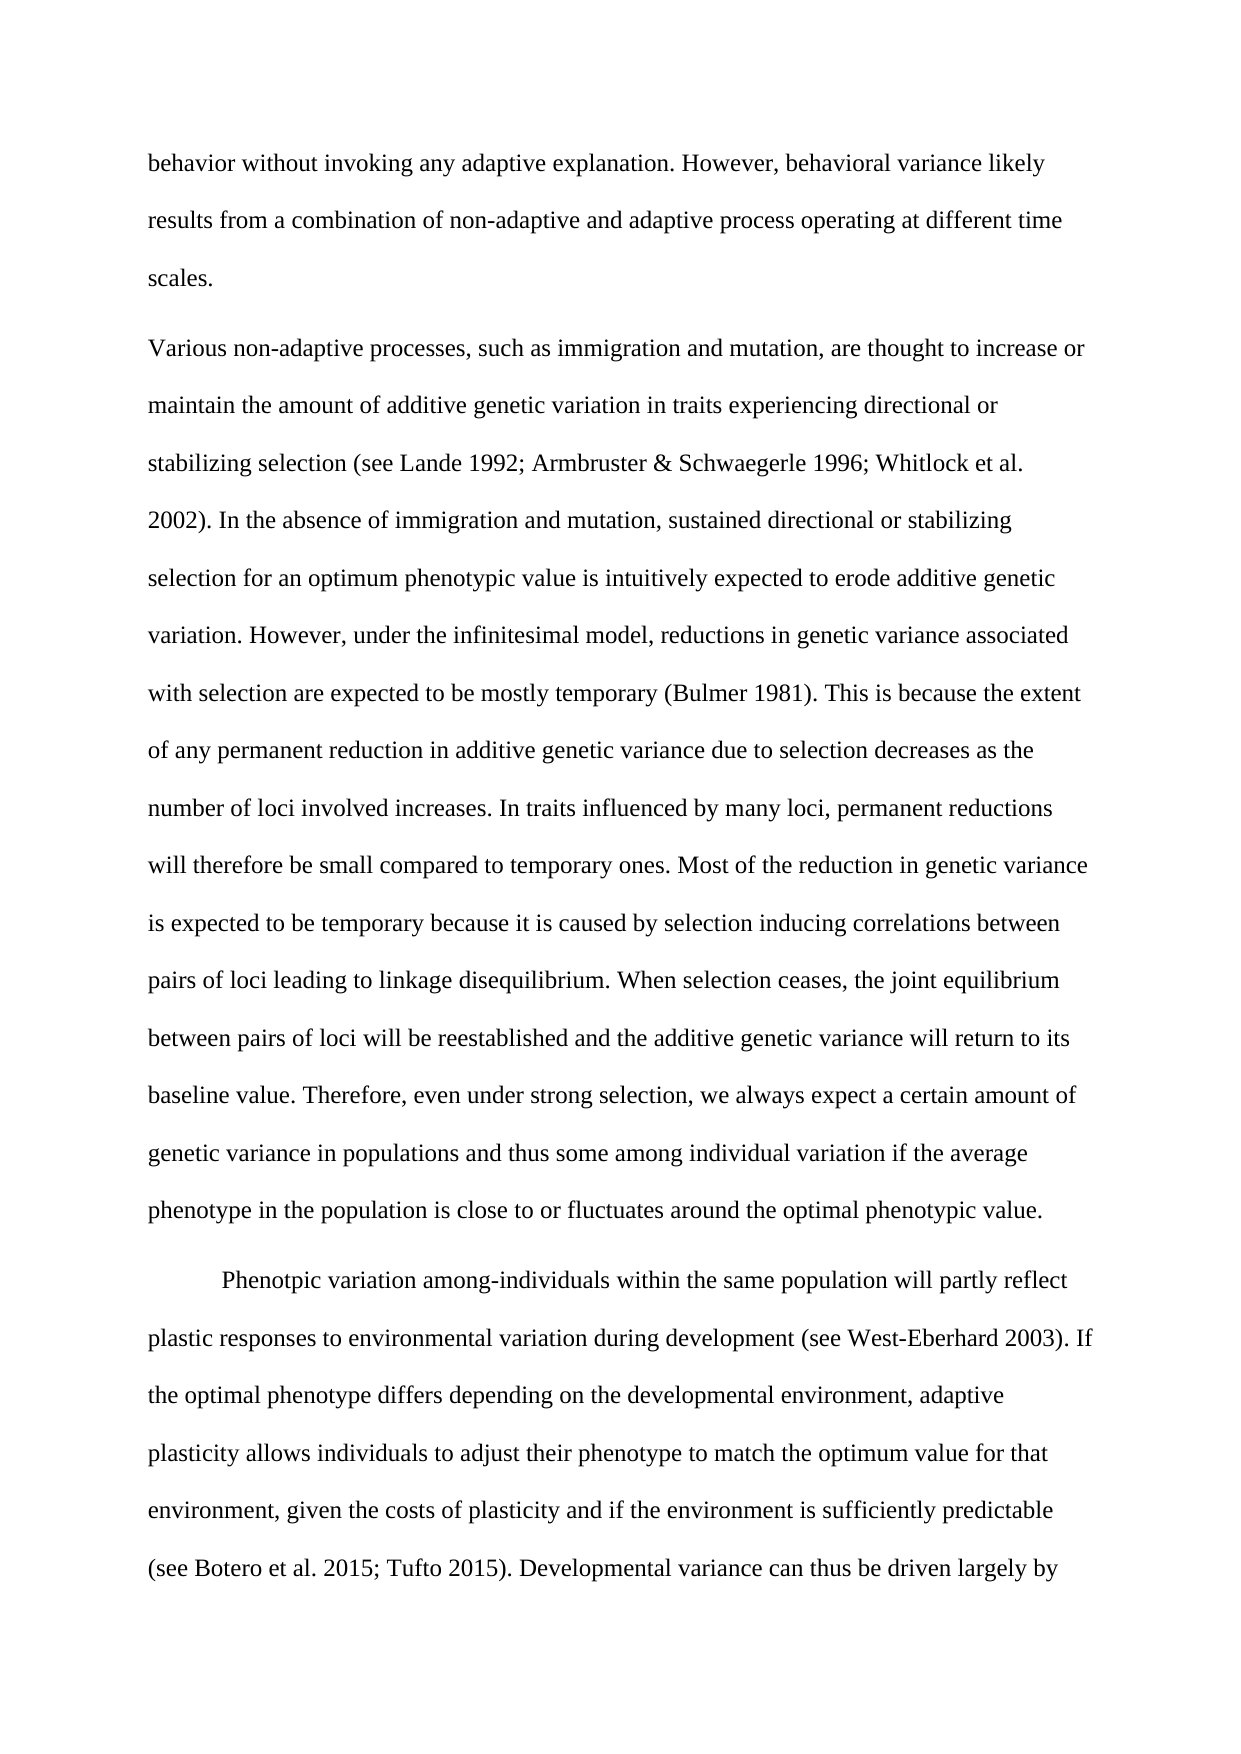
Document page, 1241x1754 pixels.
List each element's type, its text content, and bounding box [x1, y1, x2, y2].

text Various non-adaptive processes, such as immigration and mutation, are thought to increase or maintain the amount of additive genetic variation in traits experiencing directional or stabilizing selection (see Lande 1992; Armbruster & Schwaegerle 1996; Whitlock et al. 2002). In the absence of immigration and mutation, sustained directional or stabilizing selection for an optimum phenotypic value is intuitively expected to erode additive genetic variation. However, under the infinitesimal model, reductions in genetic variance associated with selection are expected to be mostly temporary (Bulmer 1981). This is because the extent of any permanent reduction in additive genetic variance due to selection decreases as the number of loci involved increases. In traits influenced by many loci, permanent reductions will therefore be small compared to temporary ones. Most of the reduction in genetic variance is expected to be temporary because it is caused by selection inducing correlations between pairs of loci leading to linkage disequilibrium. When selection ceases, the joint equilibrium between pairs of loci will be reestablished and the additive genetic variance will return to its baseline value. Therefore, even under strong selection, we always expect a certain amount of genetic variance in populations and thus some among individual variation if the average phenotype in the population is close to or fluctuates around the optimal phenotypic value. [148, 333, 1093, 1224]
